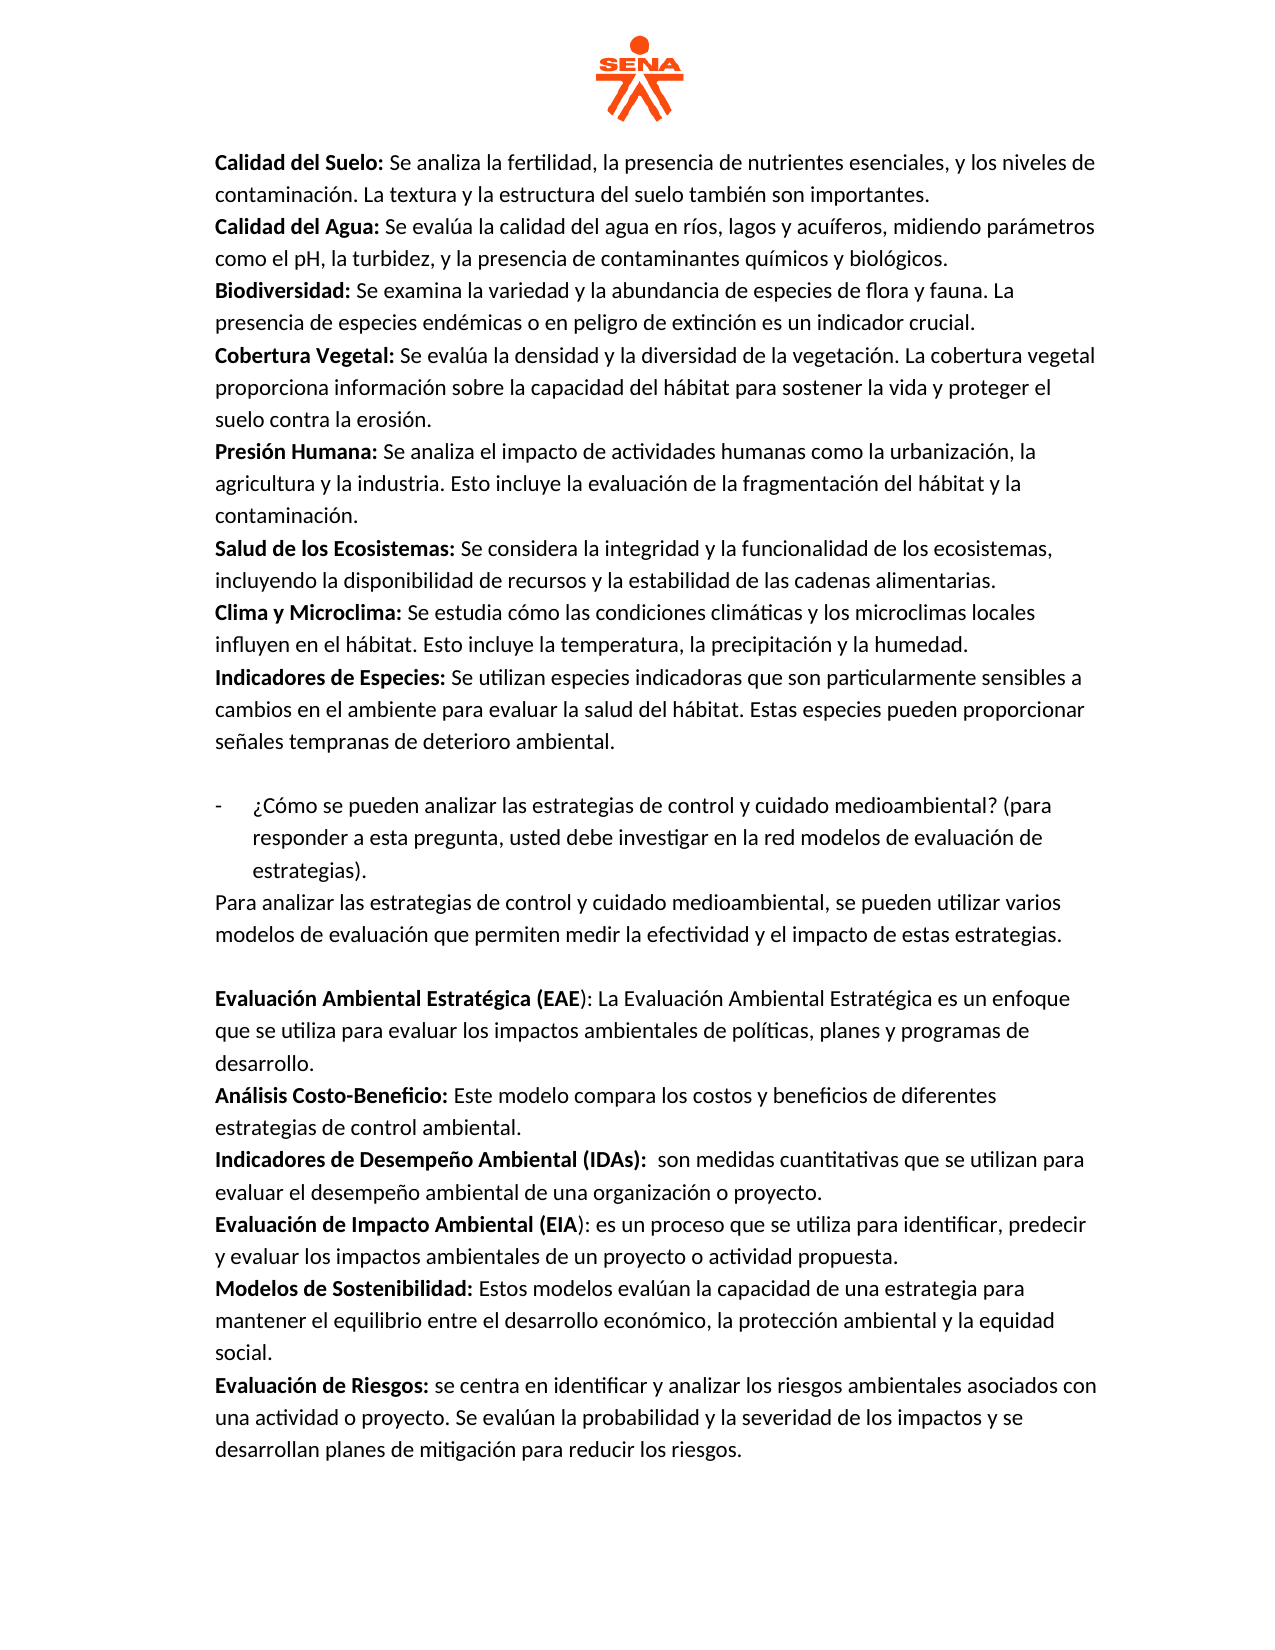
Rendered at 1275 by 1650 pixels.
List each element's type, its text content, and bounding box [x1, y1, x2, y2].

text Evaluación de Riesgos: se centra en identificar y analizar los riesgos ambientales asociados con una actividad o proyecto. Se evalúan la probabilidad y la severidad de los impactos y se desarrollan planes de mitigación para reducir los riesgos. [215, 1371, 1098, 1463]
text Calidad del Suelo: Se analiza la fertilidad, la presencia de nutrientes esenciales, y los niveles de contaminación. La textura y la estructura del suelo también son importantes. [215, 148, 1098, 208]
text Análisis Costo-Beneficio: Este modelo compara los costos y beneficios de diferentes estrategias de control ambiental. [215, 1081, 1098, 1141]
text Biodiversidad: Se examina la variedad y la abundancia de especies de flora y fauna. La presencia de especies endémicas o en peligro de extinción es un indicador crucial. [215, 276, 1098, 337]
text Calidad del Agua: Se evalúa la calidad del agua en ríos, lagos y acuíferos, midiendo parámetros como el pH, la turbidez, y la presencia de contaminantes químicos y biológicos. [215, 212, 1098, 272]
text Presión Humana: Se analiza el impacto de actividades humanas como la urbanización, la agricultura y la industria. Esto incluye la evaluación de la fragmentación del hábitat y la contaminación. [215, 437, 1098, 530]
text Evaluación Ambiental Estratégica (EAE): La Evaluación Ambiental Estratégica es un enfoque que se utiliza para evaluar los impactos ambientales de políticas, planes y programas de desarrollo. [215, 984, 1098, 1077]
text Para analizar las estrategias de control y cuidado medioambiental, se pueden utilizar varios modelos de evaluación que permiten medir la efectividad y el impacto de estas estrategias. [215, 888, 1098, 948]
text Modelos de Sostenibilidad: Estos modelos evalúan la capacidad de una estrategia para mantener el equilibrio entre el desarrollo económico, la protección ambiental y la equidad social. [215, 1274, 1098, 1367]
text Clima y Microclima: Se estudia cómo las condiciones climáticas y los microclimas locales influyen en el hábitat. Esto incluye la temperatura, la precipitación y la humedad. [215, 598, 1098, 658]
text Salud de los Ecosistemas: Se considera la integridad y la funcionalidad de los ecosistemas, incluyendo la disponibilidad de recursos y la estabilidad de las cadenas alimentarias. [215, 534, 1098, 594]
text Evaluación de Impacto Ambiental (EIA): es un proceso que se utiliza para identificar, predecir y evaluar los impactos ambientales de un proyecto o actividad propuesta. [215, 1210, 1098, 1270]
text Indicadores de Desempeño Ambiental (IDAs): son medidas cuantitativas que se utilizan para evaluar el desempeño ambiental de una organización o proyecto. [215, 1145, 1098, 1206]
text Indicadores de Especies: Se utilizan especies indicadoras que son particularmente sensibles a cambios en el ambiente para evaluar la salud del hábitat. Estas especies pueden proporcionar señales tempranas de deterioro ambiental. [215, 663, 1098, 755]
text Cobertura Vegetal: Se evalúa la densidad y la diversidad de la vegetación. La cobertura vegetal proporciona información sobre la capacidad del hábitat para sostener la vida y proteger el suelo contra la erosión. [215, 341, 1098, 433]
list ¿Cómo se pueden analizar las estrategias de control y cuidado medioambiental? (para responder a esta pregunta, usted debe investigar en la red modelos de evaluación de estrategias). [215, 791, 1098, 884]
picture [585, 32, 690, 126]
